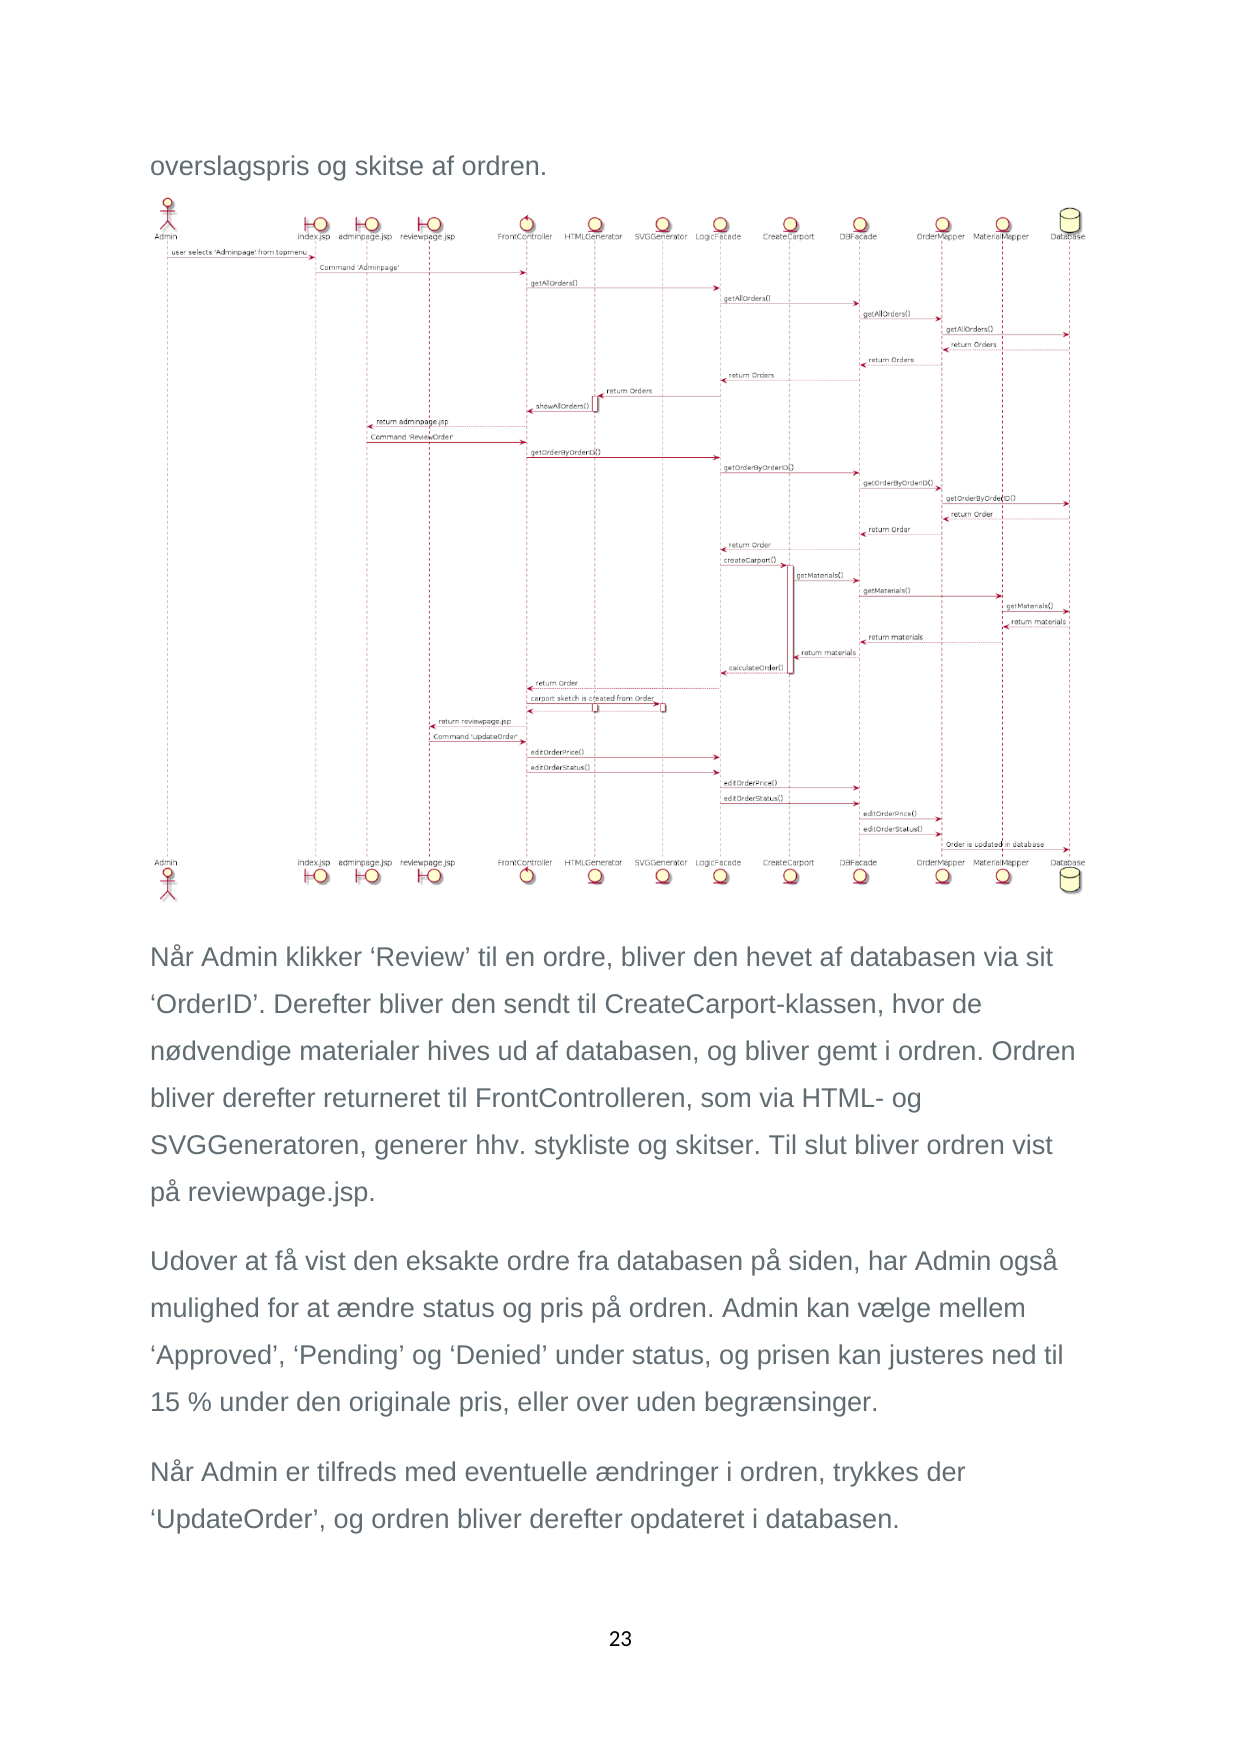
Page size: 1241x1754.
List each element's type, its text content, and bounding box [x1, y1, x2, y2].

text Når Admin klikker ‘Review’ til en ordre, bliver den hevet af databasen via sit ‘OrderID’. Derefter bliver den sendt til CreateCarport-klassen, hvor de nødvendige materialer hives ud af databasen, og bliver gemt i ordren. Ordren bliver derefter returneret til FrontControlleren, som via HTML- og SVGGeneratoren, generer hhv. stykliste og skitser. Til slut bliver ordren vist på reviewpage.jsp. [150, 941, 1090, 1207]
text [150, 150, 1090, 195]
text Når Admin er tilfreds med eventuelle ændringer i ordren, trykkes der ‘UpdateOrder’, og ordren bliver derefter opdateret i databasen. [150, 1456, 1090, 1534]
text Udover at få vist den eksakte ordre fra databasen på siden, har Admin også mulighed for at ændre status og pris på ordren. Admin kan vælge mellem ‘Approved’, ‘Pending’ og ‘Denied’ under status, og prisen kan justeres ned til 15 % under den originale pris, eller over uden begrænsinger. [150, 1245, 1090, 1417]
picture [150, 195, 1091, 904]
